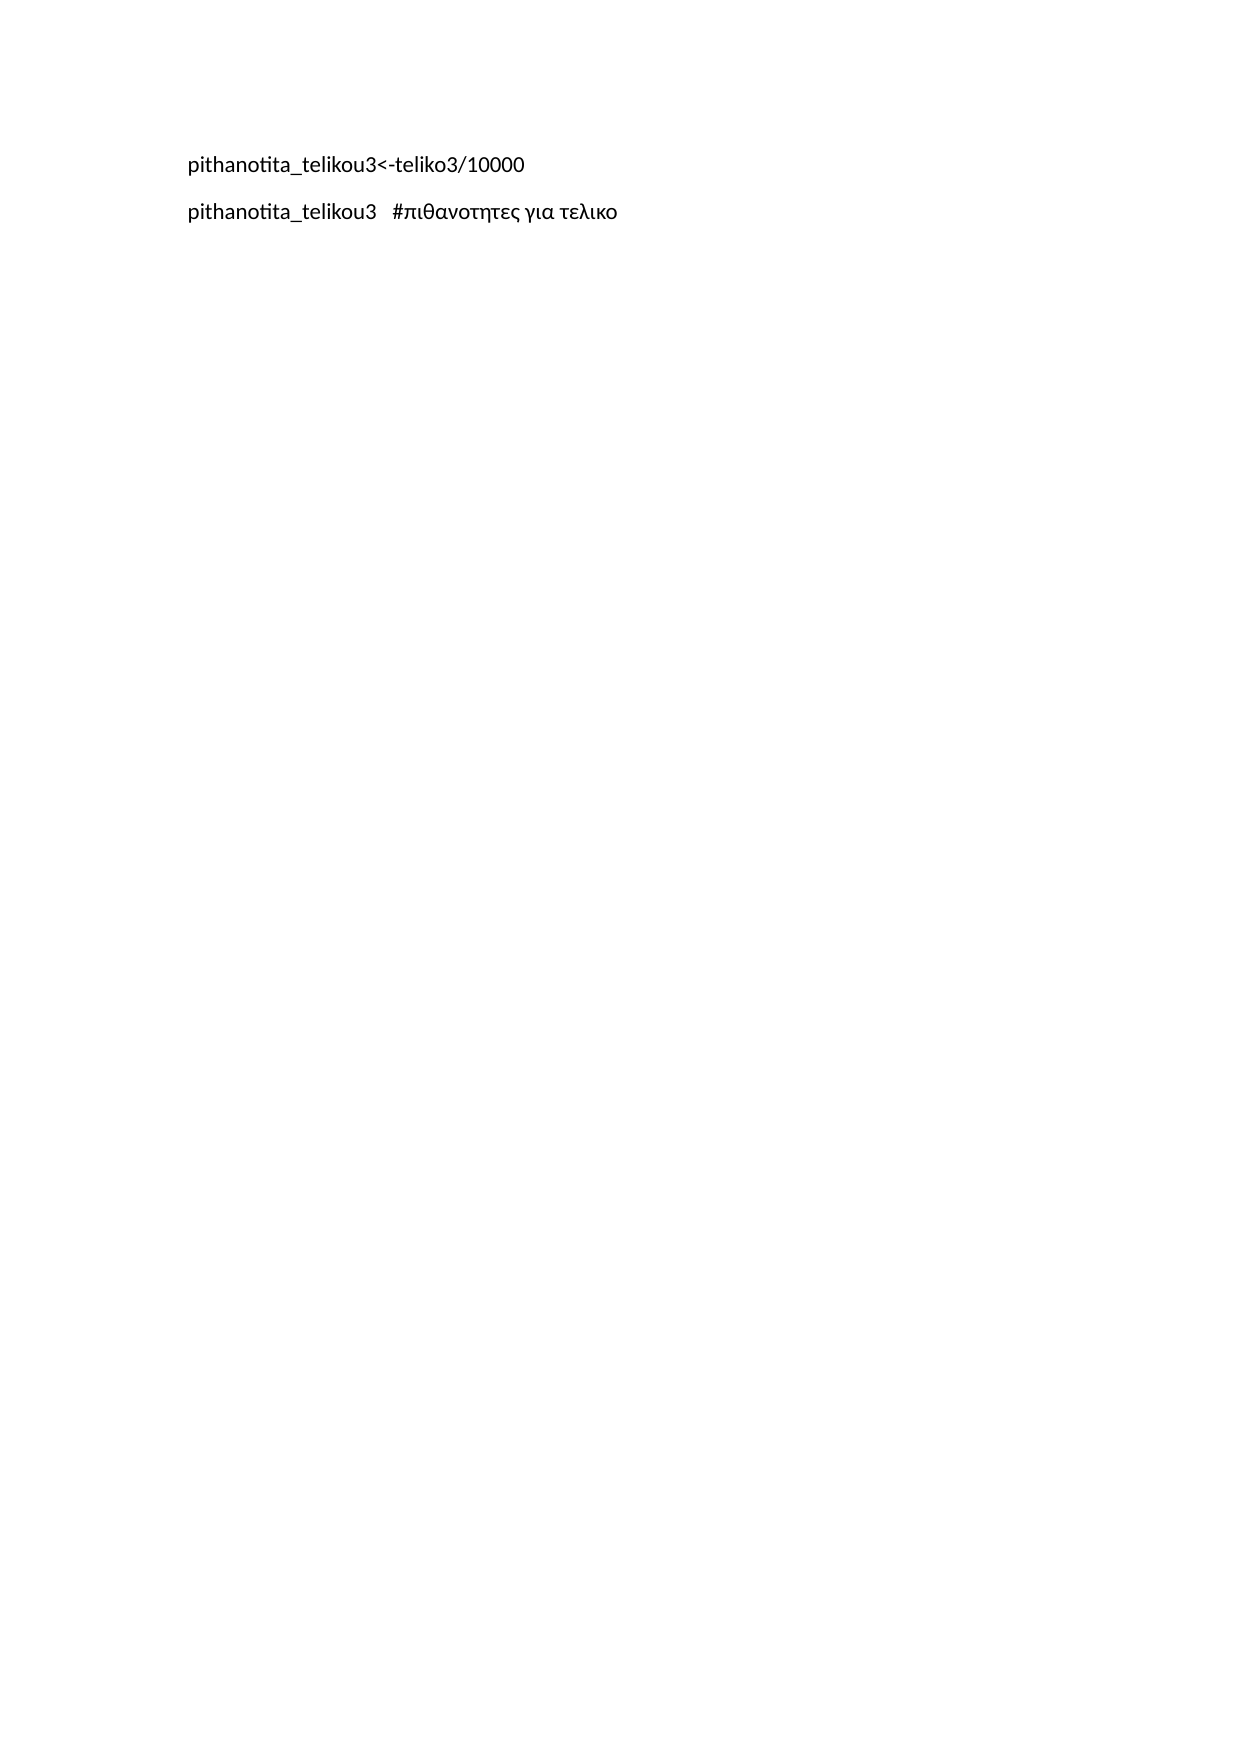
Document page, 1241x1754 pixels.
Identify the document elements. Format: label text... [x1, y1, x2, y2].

text pithanotita_telikou3<-teliko3/10000 [187, 150, 1053, 178]
text pithanotita_telikou3 #πιθανοτητες για τελικο [187, 197, 1053, 225]
